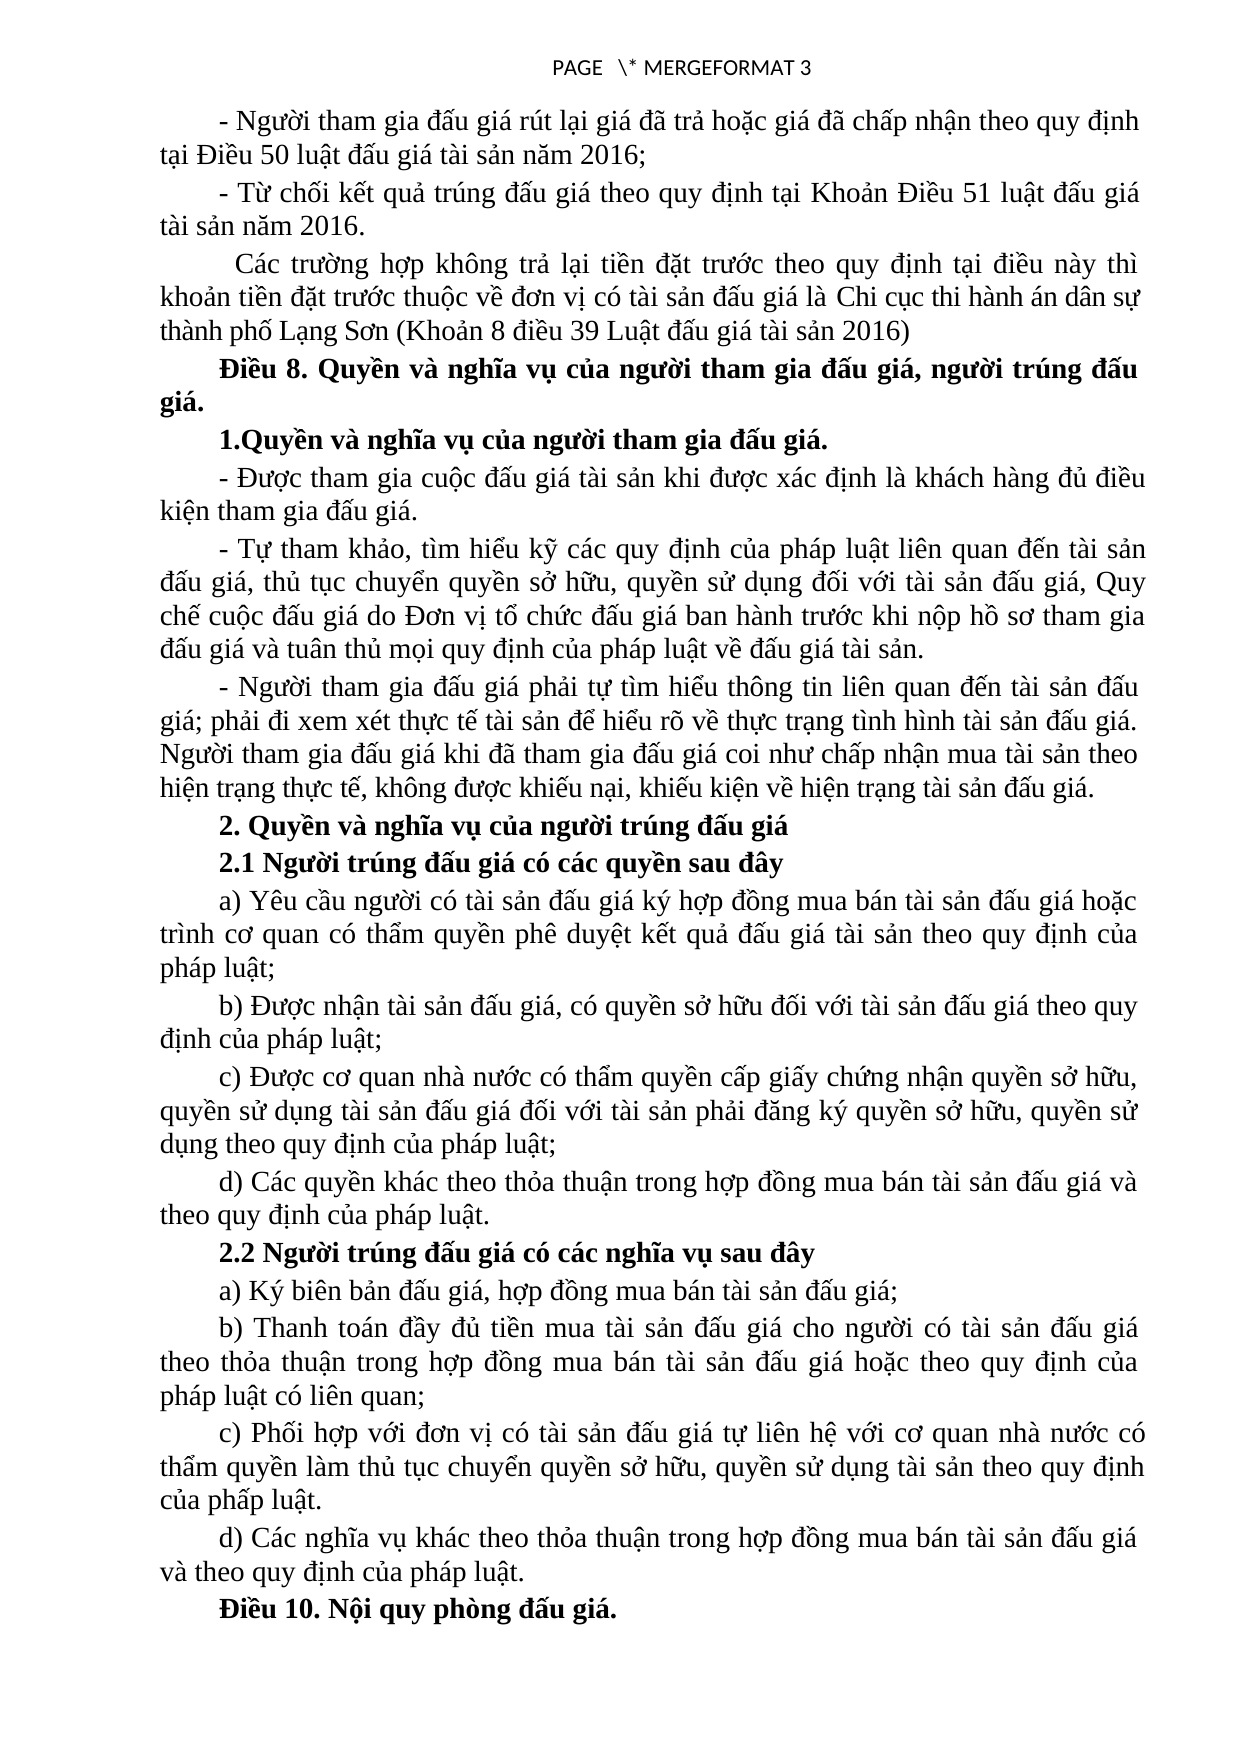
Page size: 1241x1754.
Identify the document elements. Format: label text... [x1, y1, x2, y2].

text 2.2 Người trúng đấu giá có các nghĩa vụ sau đây [159, 1235, 1140, 1269]
text Điều 10. Nội quy phòng đấu giá. [159, 1591, 1142, 1625]
text b) Thanh toán đầy đủ tiền mua tài sản đấu giá cho người có tài sản đấu giá theo thỏa thuận trong hợp đồng mua bán tài sản đấu giá hoặc theo quy định của pháp luật có liên quan; [159, 1311, 1140, 1411]
text a) Ký biên bản đấu giá, hợp đồng mua bán tài sản đấu giá; [159, 1273, 1140, 1306]
text Điều 8. Quyền và nghĩa vụ của người tham gia đấu giá, người trúng đấu giá. [159, 351, 1140, 418]
text 2. Quyền và nghĩa vụ của người trúng đấu giá [159, 808, 1140, 841]
text c) Được cơ quan nhà nước có thẩm quyền cấp giấy chứng nhận quyền sở hữu, quyền sử dụng tài sản đấu giá đối với tài sản phải đăng ký quyền sở hữu, quyền sử dụng theo quy định của pháp luật; [159, 1059, 1140, 1160]
text a) Yêu cầu người có tài sản đấu giá ký hợp đồng mua bán tài sản đấu giá hoặc trình cơ quan có thẩm quyền phê duyệt kết quả đấu giá tài sản theo quy định của pháp luật; [159, 883, 1140, 984]
text - Tự tham khảo, tìm hiểu kỹ các quy định của pháp luật liên quan đến tài sản đấu giá, thủ tục chuyển quyền sở hữu, quyền sử dụng đối với tài sản đấu giá, Quy chế cuộc đấu giá do Đơn vị tổ chức đấu giá ban hành trước khi nộp hồ sơ tham gia đấu giá và tuân thủ mọi quy định của pháp luật về đấu giá tài sản. [159, 531, 1147, 665]
text 2.1 Người trúng đấu giá có các quyền sau đây [159, 845, 1140, 879]
text - Từ chối kết quả trúng đấu giá theo quy định tại Khoản Điều 51 luật đấu giá tài sản năm 2016. [159, 175, 1140, 242]
list Các trường hợp không trả lại tiền đặt trước theo quy định tại điều này thì khoản tiền đặt trước thuộc về đơn vị có tài sản đấu giá là Chi cục thi hành án dân sự thành phố Lạng Sơn (Khoản 8 điều 39 Luật đấu giá tài sản 2016) [159, 246, 1140, 347]
text - Người tham gia đấu giá phải tự tìm hiểu thông tin liên quan đến tài sản đấu giá; phải đi xem xét thực tế tài sản để hiểu rõ về thực trạng tình hình tài sản đấu giá. Người tham gia đấu giá khi đã tham gia đấu giá coi như chấp nhận mua tài sản theo hiện trạng thực tế, không được khiếu nại, khiếu kiện về hiện trạng tài sản đấu giá. [159, 669, 1140, 803]
text b) Được nhận tài sản đấu giá, có quyền sở hữu đối với tài sản đấu giá theo quy định của pháp luật; [159, 988, 1140, 1055]
text - Người tham gia đấu giá rút lại giá đã trả hoặc giá đã chấp nhận theo quy định tại Điều 50 luật đấu giá tài sản năm 2016; [159, 103, 1140, 171]
text - Được tham gia cuộc đấu giá tài sản khi được xác định là khách hàng đủ điều kiện tham gia đấu giá. [159, 460, 1147, 527]
text 1.Quyền và nghĩa vụ của người tham gia đấu giá. [159, 422, 1140, 456]
text d) Các quyền khác theo thỏa thuận trong hợp đồng mua bán tài sản đấu giá và theo quy định của pháp luật. [159, 1164, 1140, 1231]
text d) Các nghĩa vụ khác theo thỏa thuận trong hợp đồng mua bán tài sản đấu giá và theo quy định của pháp luật. [159, 1520, 1140, 1587]
text c) Phối hợp với đơn vị có tài sản đấu giá tự liên hệ với cơ quan nhà nước có thẩm quyền làm thủ tục chuyển quyền sở hữu, quyền sử dụng tài sản theo quy định của phấp luật. [159, 1415, 1147, 1516]
